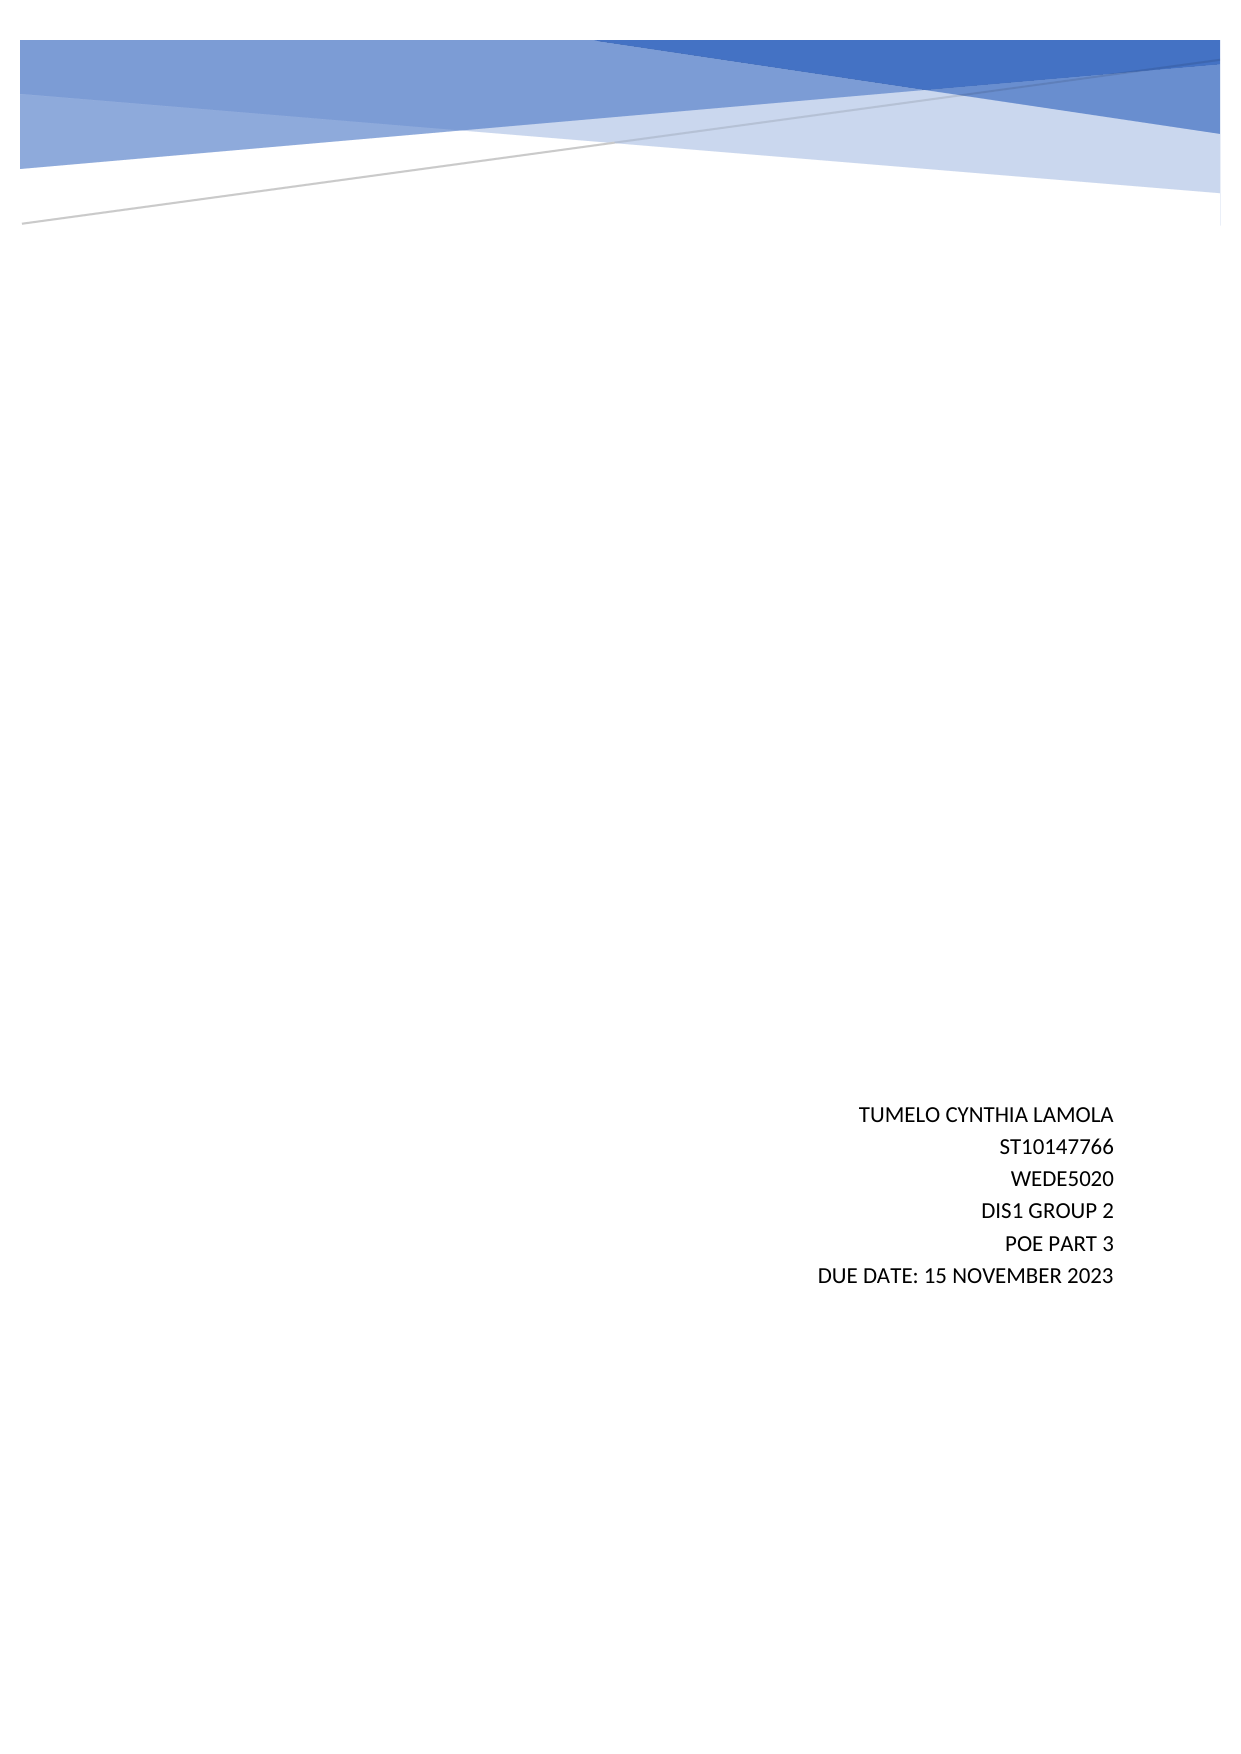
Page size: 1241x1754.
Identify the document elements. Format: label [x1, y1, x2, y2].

picture [20, 40, 1221, 240]
